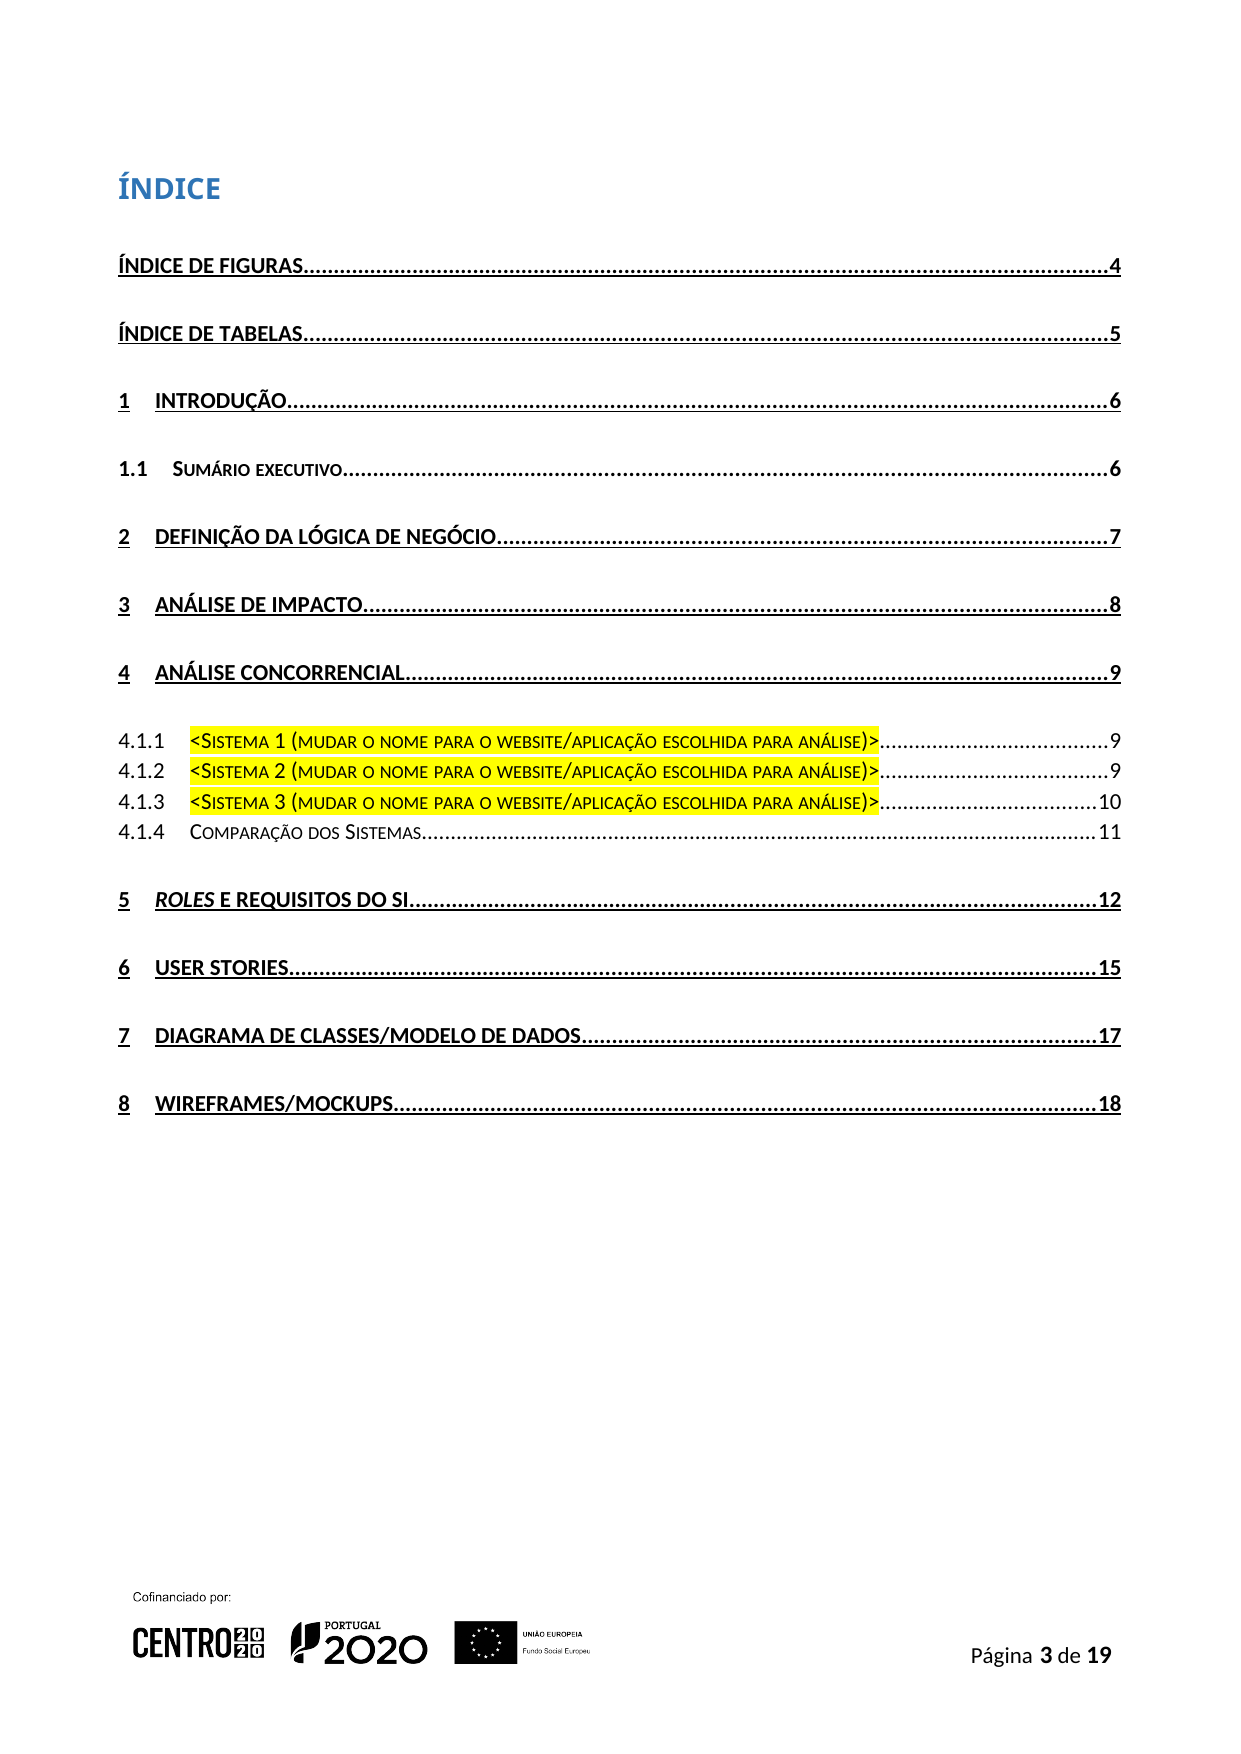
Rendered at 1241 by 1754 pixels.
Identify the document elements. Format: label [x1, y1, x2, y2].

picture [133, 1592, 590, 1664]
